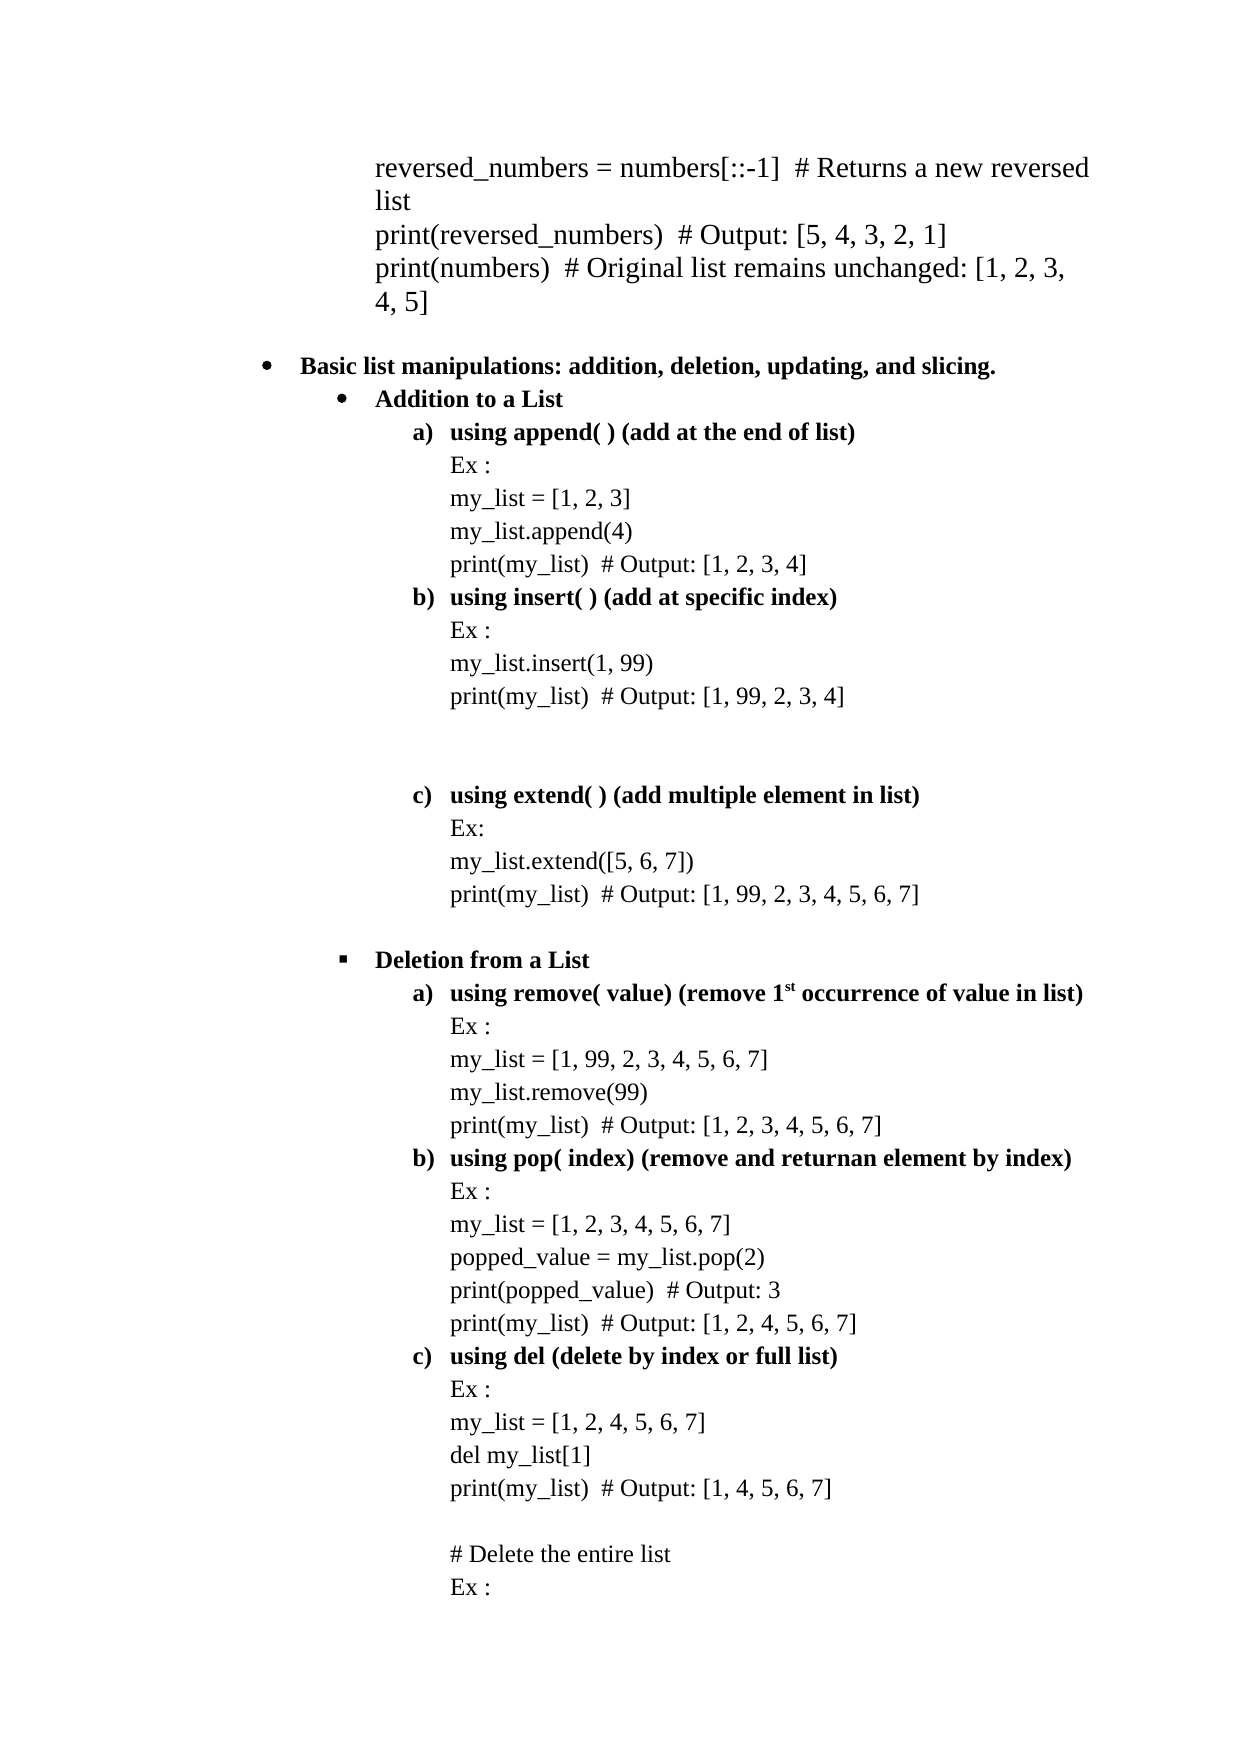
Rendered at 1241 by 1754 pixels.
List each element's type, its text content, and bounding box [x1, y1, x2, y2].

list using append( ) (add at the end of list) [412, 417, 1090, 446]
list Addition to a List [337, 384, 1090, 412]
list using insert( ) (add at specific index) [412, 582, 1090, 611]
list my_list = [1, 2, 4, 5, 6, 7] [450, 1407, 1090, 1436]
list print(my_list) # Output: [1, 4, 5, 6, 7] [450, 1473, 1090, 1502]
list my_list.insert(1, 99) [450, 648, 1090, 677]
list print(reversed_numbers) # Output: [5, 4, 3, 2, 1] [375, 217, 1090, 251]
list using pop( index) (remove and returnan element by index) [412, 1143, 1090, 1172]
text Ex: [375, 813, 1090, 842]
list print(my_list) # Output: [1, 99, 2, 3, 4, 5, 6, 7] [450, 879, 1090, 908]
list my_list = [1, 99, 2, 3, 4, 5, 6, 7] [450, 1044, 1090, 1073]
list Basic list manipulations: addition, deletion, updating, and slicing. [262, 351, 1090, 379]
list print(my_list) # Output: [1, 2, 3, 4, 5, 6, 7] [450, 1110, 1090, 1139]
list print(numbers) # Original list remains unchanged: [1, 2, 3, 4, 5] [375, 251, 1090, 318]
list reversed_numbers = numbers[::-1] # Returns a new reversed list [375, 150, 1090, 217]
list my_list = [1, 2, 3] [450, 483, 1090, 512]
list using del (delete by index or full list) [412, 1341, 1090, 1370]
list my_list.append(4) [450, 516, 1090, 544]
list del my_list[1] [450, 1440, 1090, 1469]
list using extend( ) (add multiple element in list) [412, 780, 1090, 809]
list print(my_list) # Output: [1, 2, 4, 5, 6, 7] [450, 1308, 1090, 1337]
list my_list = [1, 2, 3, 4, 5, 6, 7] [450, 1209, 1090, 1238]
list my_list.extend([5, 6, 7]) [450, 846, 1090, 875]
list Ex : [450, 1176, 1090, 1205]
list Ex : [450, 615, 1090, 644]
list print(popped_value) # Output: 3 [450, 1275, 1090, 1304]
list popped_value = my_list.pop(2) [450, 1242, 1090, 1271]
list Deletion from a List [337, 945, 1090, 974]
list using remove( value) (remove 1st occurrence of value in list) [412, 978, 1090, 1007]
list Ex : [450, 450, 1090, 478]
list print(my_list) # Output: [1, 2, 3, 4] [450, 549, 1090, 578]
list my_list.remove(99) [450, 1077, 1090, 1106]
list Ex : [450, 1572, 1090, 1601]
list print(my_list) # Output: [1, 99, 2, 3, 4] [450, 681, 1090, 710]
list # Delete the entire list [450, 1539, 1090, 1568]
list Ex : [450, 1011, 1090, 1040]
list Ex : [450, 1374, 1090, 1403]
